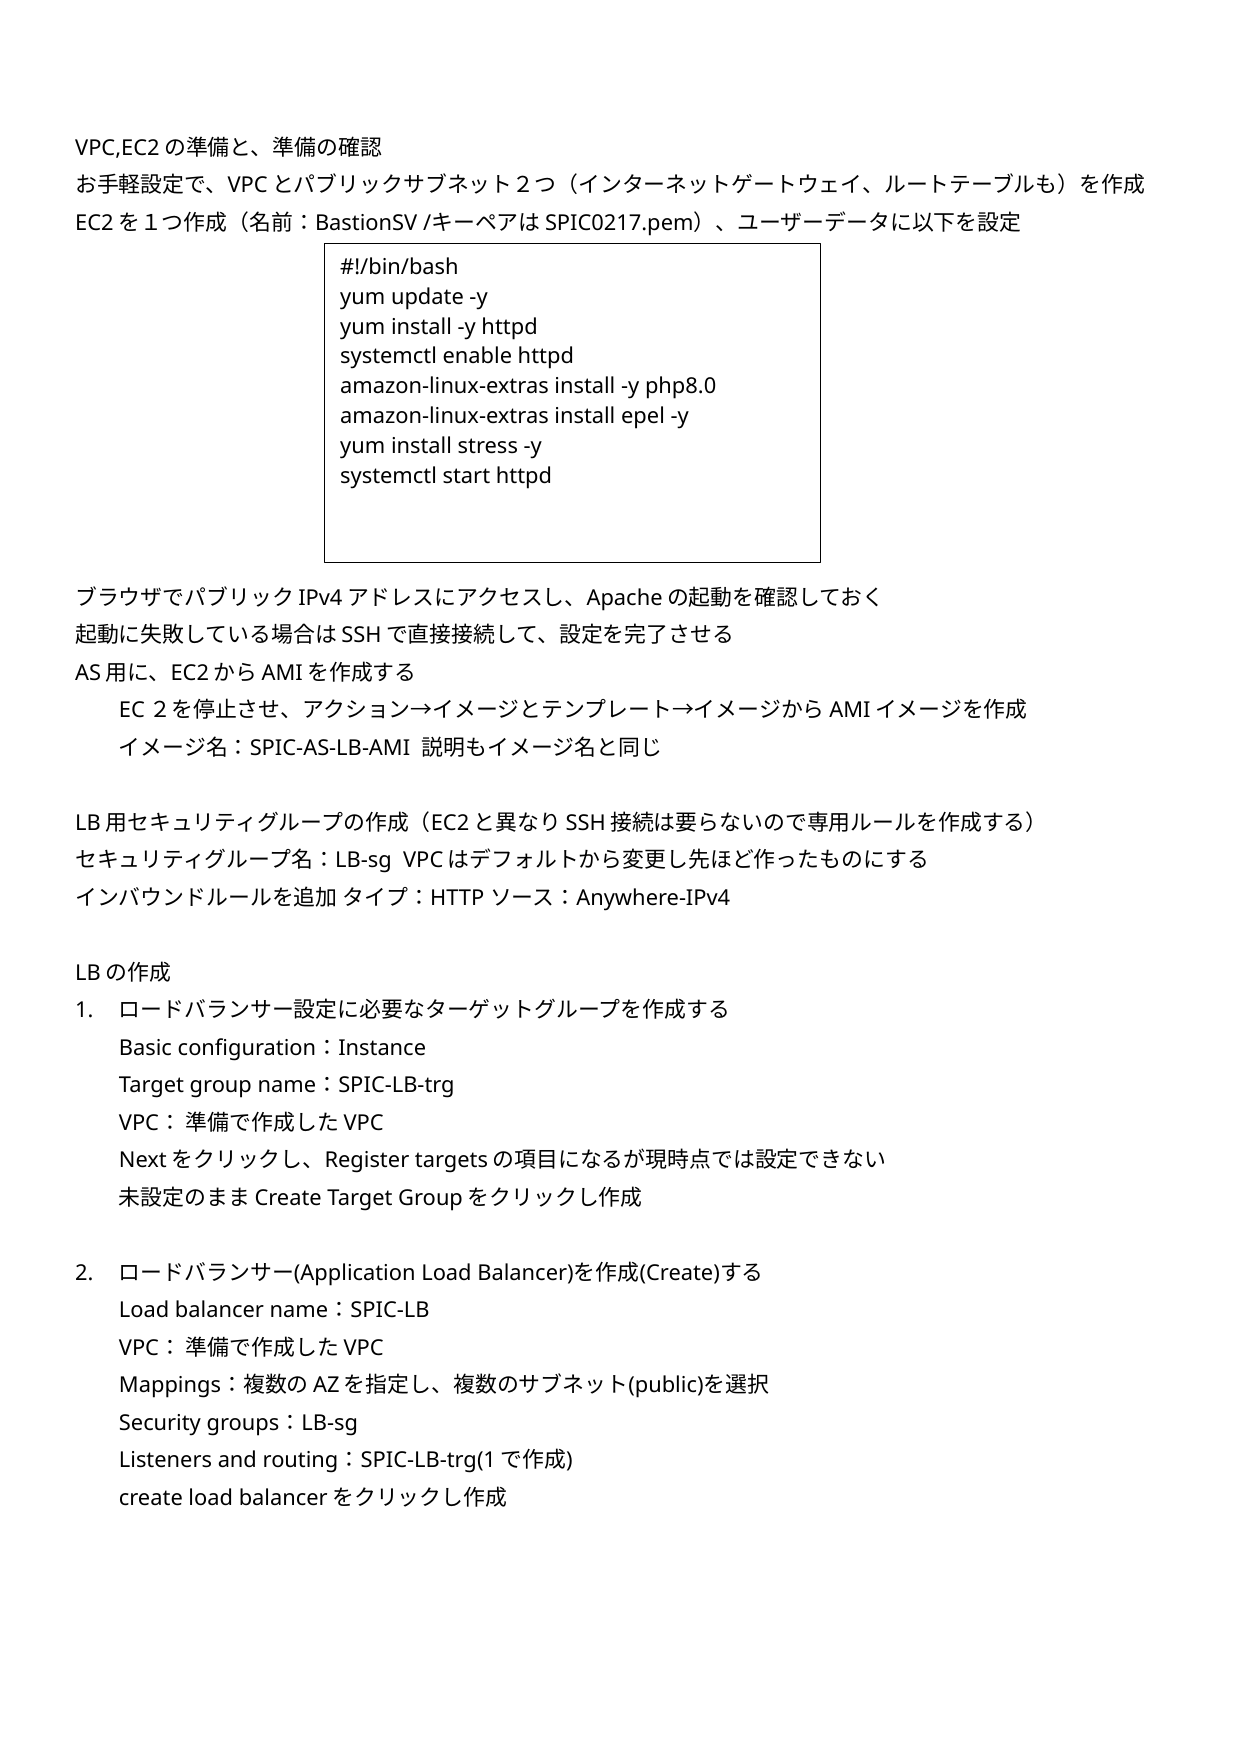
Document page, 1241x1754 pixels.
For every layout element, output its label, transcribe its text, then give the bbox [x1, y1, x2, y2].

list ロードバランサー設定に必要なターゲットグループを作成する Basic configuration：Instance Target group name：SPIC-LB-trg VPC： 準備で作成したVPC Nextをクリックし、Register targetsの項目になるが現時点では設定できない 未設定のままCreate Target Groupをクリックし作成 [75, 989, 1165, 1252]
text AS用に、EC2からAMIを作成する EC２を停止させ、アクション→イメージとテンプレート→イメージからAMIイメージを作成 イメージ名：SPIC-AS-LB-AMI 説明もイメージ名と同じ [75, 652, 1165, 764]
text VPC,EC2の準備と、準備の確認 [75, 127, 1165, 164]
text LB用セキュリティグループの作成（EC2と異なりSSH接続は要らないので専用ルールを作成する） [75, 802, 1165, 839]
text お手軽設定で、VPCとパブリックサブネット２つ（インターネットゲートウェイ、ルートテーブルも）を作成 EC2を１つ作成（名前：BastionSV /キーペアはSPIC0217.pem）、ユーザーデータに以下を設定 ブラウザでパブリックIPv4アドレスにアクセスし、Apacheの起動を確認しておく 起動に失敗している場合はSSHで直接接続して、設定を完了させる [75, 164, 1165, 652]
list ロードバランサー(Application Load Balancer)を作成(Create)する Load balancer name：SPIC-LB VPC： 準備で作成したVPC Mappings：複数のAZを指定し、複数のサブネット(public)を選択 Security groups：LB-sg Listeners and routing：SPIC-LB-trg(1で作成) create load balancerをクリックし作成 [75, 1252, 1165, 1552]
text セキュリティグループ名：LB-sg VPCはデフォルトから変更し先ほど作ったものにする インバウンドルールを追加 タイプ：HTTP ソース：Anywhere-IPv4 [75, 839, 1165, 952]
text LBの作成 [75, 952, 1165, 989]
